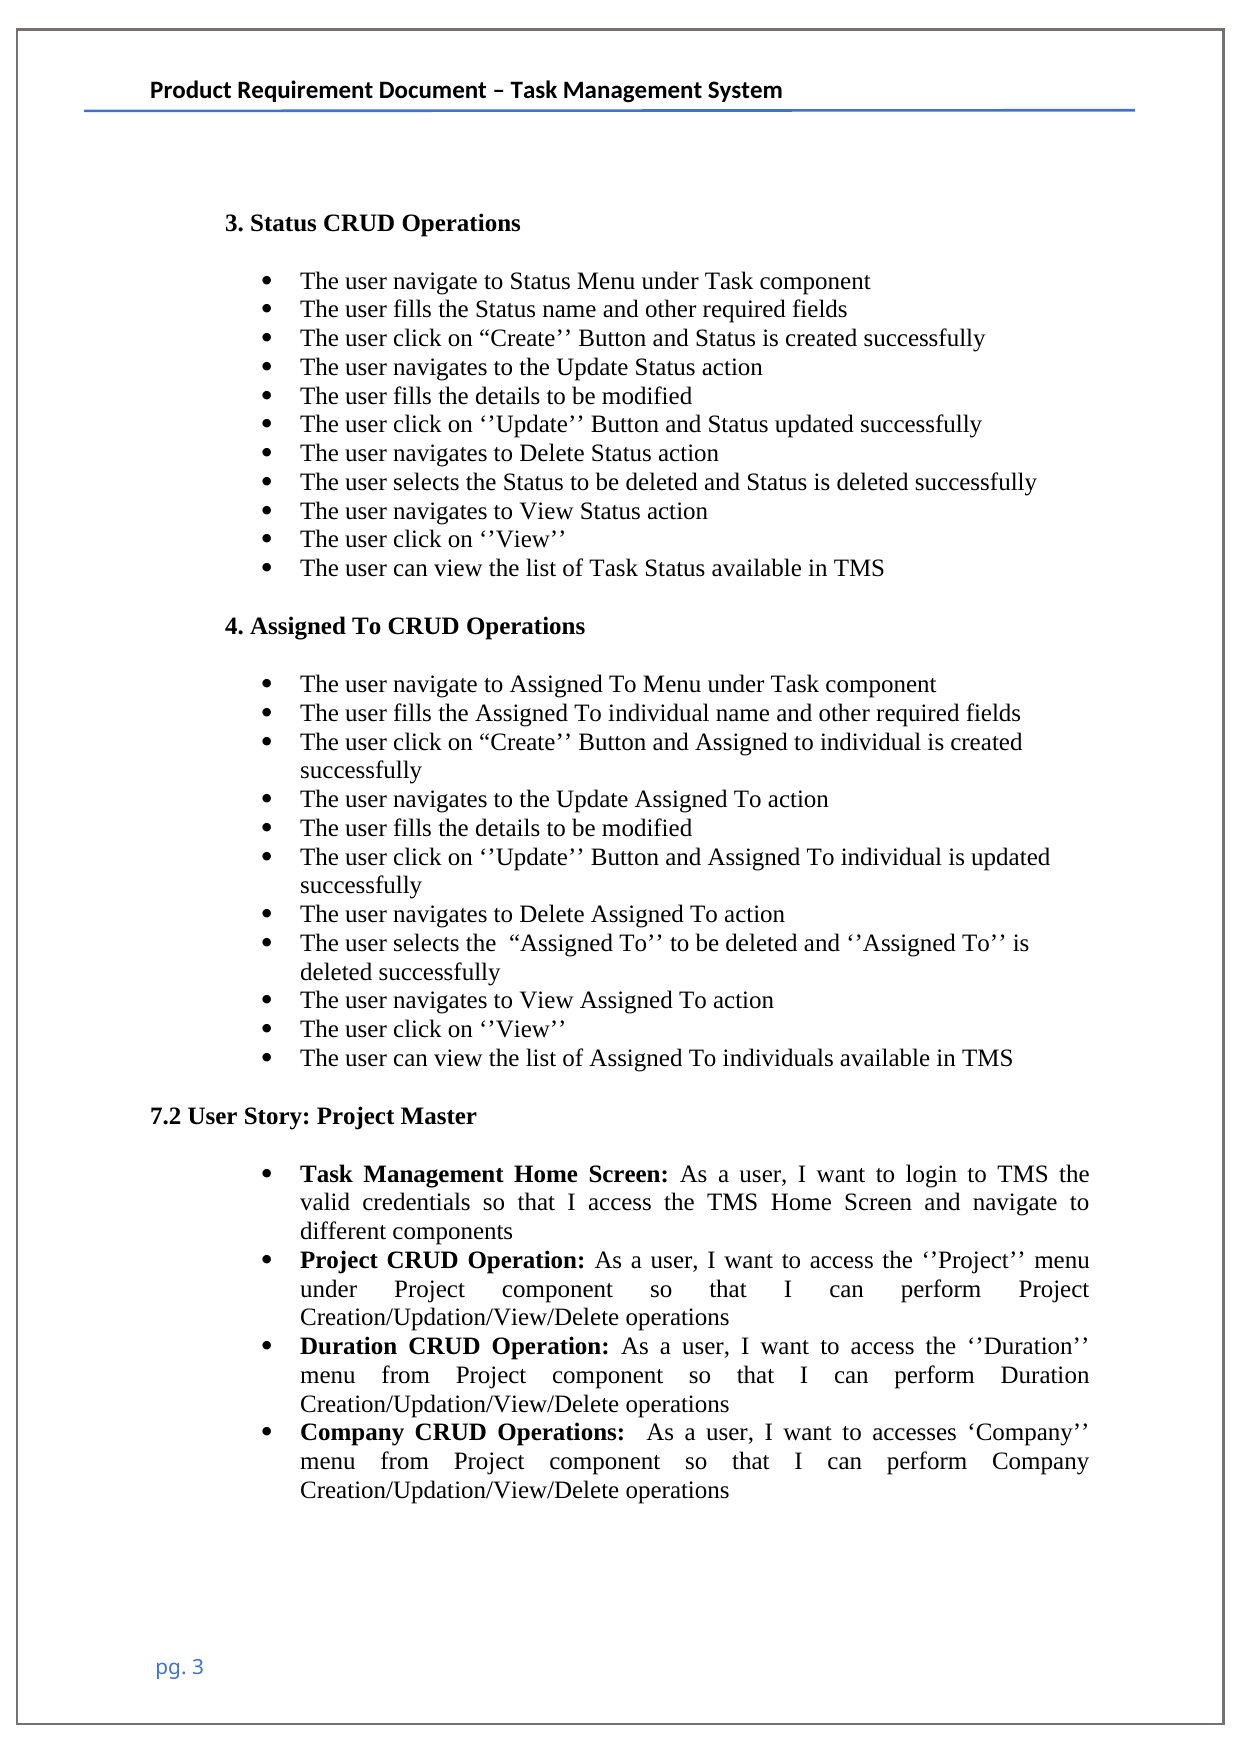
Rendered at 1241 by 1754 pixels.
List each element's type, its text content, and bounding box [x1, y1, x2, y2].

list The user click on ‘’View’’ [262, 524, 1090, 553]
list The user selects the Status to be deleted and Status is deleted successfully [262, 467, 1090, 496]
list The user click on “Create’’ Button and Status is created successfully [262, 323, 1090, 352]
list The user can view the list of Assigned To individuals available in TMS [262, 1043, 1090, 1072]
list The user navigates to Delete Status action [262, 438, 1090, 467]
list The user navigate to Status Menu under Task component [262, 266, 1090, 294]
text 3. Status CRUD Operations [150, 208, 1090, 237]
text 7.2 User Story: Project Master [150, 1101, 1090, 1129]
list The user navigates to View Assigned To action [262, 985, 1090, 1014]
list The user navigates to View Status action [262, 496, 1090, 524]
list The user fills the details to be modified [262, 813, 1090, 842]
list The user fills the details to be modified [262, 381, 1090, 409]
list The user navigates to the Update Assigned To action [262, 784, 1090, 813]
list Project CRUD Operation: As a user, I want to access the ‘’Project’’ menu under Project component so that I can perform Project Creation/Updation/View/Delete operations [262, 1245, 1090, 1331]
list Company CRUD Operations: As a user, I want to accesses ‘Company’’ menu from Project component so that I can perform Company Creation/Updation/View/Delete operations [262, 1417, 1090, 1504]
list The user can view the list of Task Status available in TMS [262, 553, 1090, 582]
list The user fills the Status name and other required fields [262, 294, 1090, 323]
list The user click on ‘’View’’ [262, 1014, 1090, 1043]
list The user selects the “Assigned To’’ to be deleted and ‘’Assigned To’’ is deleted successfully [262, 928, 1090, 985]
list Duration CRUD Operation: As a user, I want to access the ‘’Duration’’ menu from Project component so that I can perform Duration Creation/Updation/View/Delete operations [262, 1331, 1090, 1417]
list The user fills the Assigned To individual name and other required fields [262, 698, 1090, 727]
list The user navigates to the Update Status action [262, 352, 1090, 381]
list Task Management Home Screen: As a user, I want to login to TMS the valid credentials so that I access the TMS Home Screen and navigate to different components [262, 1159, 1090, 1245]
list The user click on “Create’’ Button and Assigned to individual is created successfully [262, 727, 1090, 784]
list The user click on ‘’Update’’ Button and Assigned To individual is updated successfully [262, 842, 1090, 899]
text 4. Assigned To CRUD Operations [150, 611, 1090, 640]
list The user click on ‘’Update’’ Button and Status updated successfully [262, 409, 1090, 438]
list The user navigate to Assigned To Menu under Task component [262, 669, 1090, 698]
list The user navigates to Delete Assigned To action [262, 899, 1090, 928]
